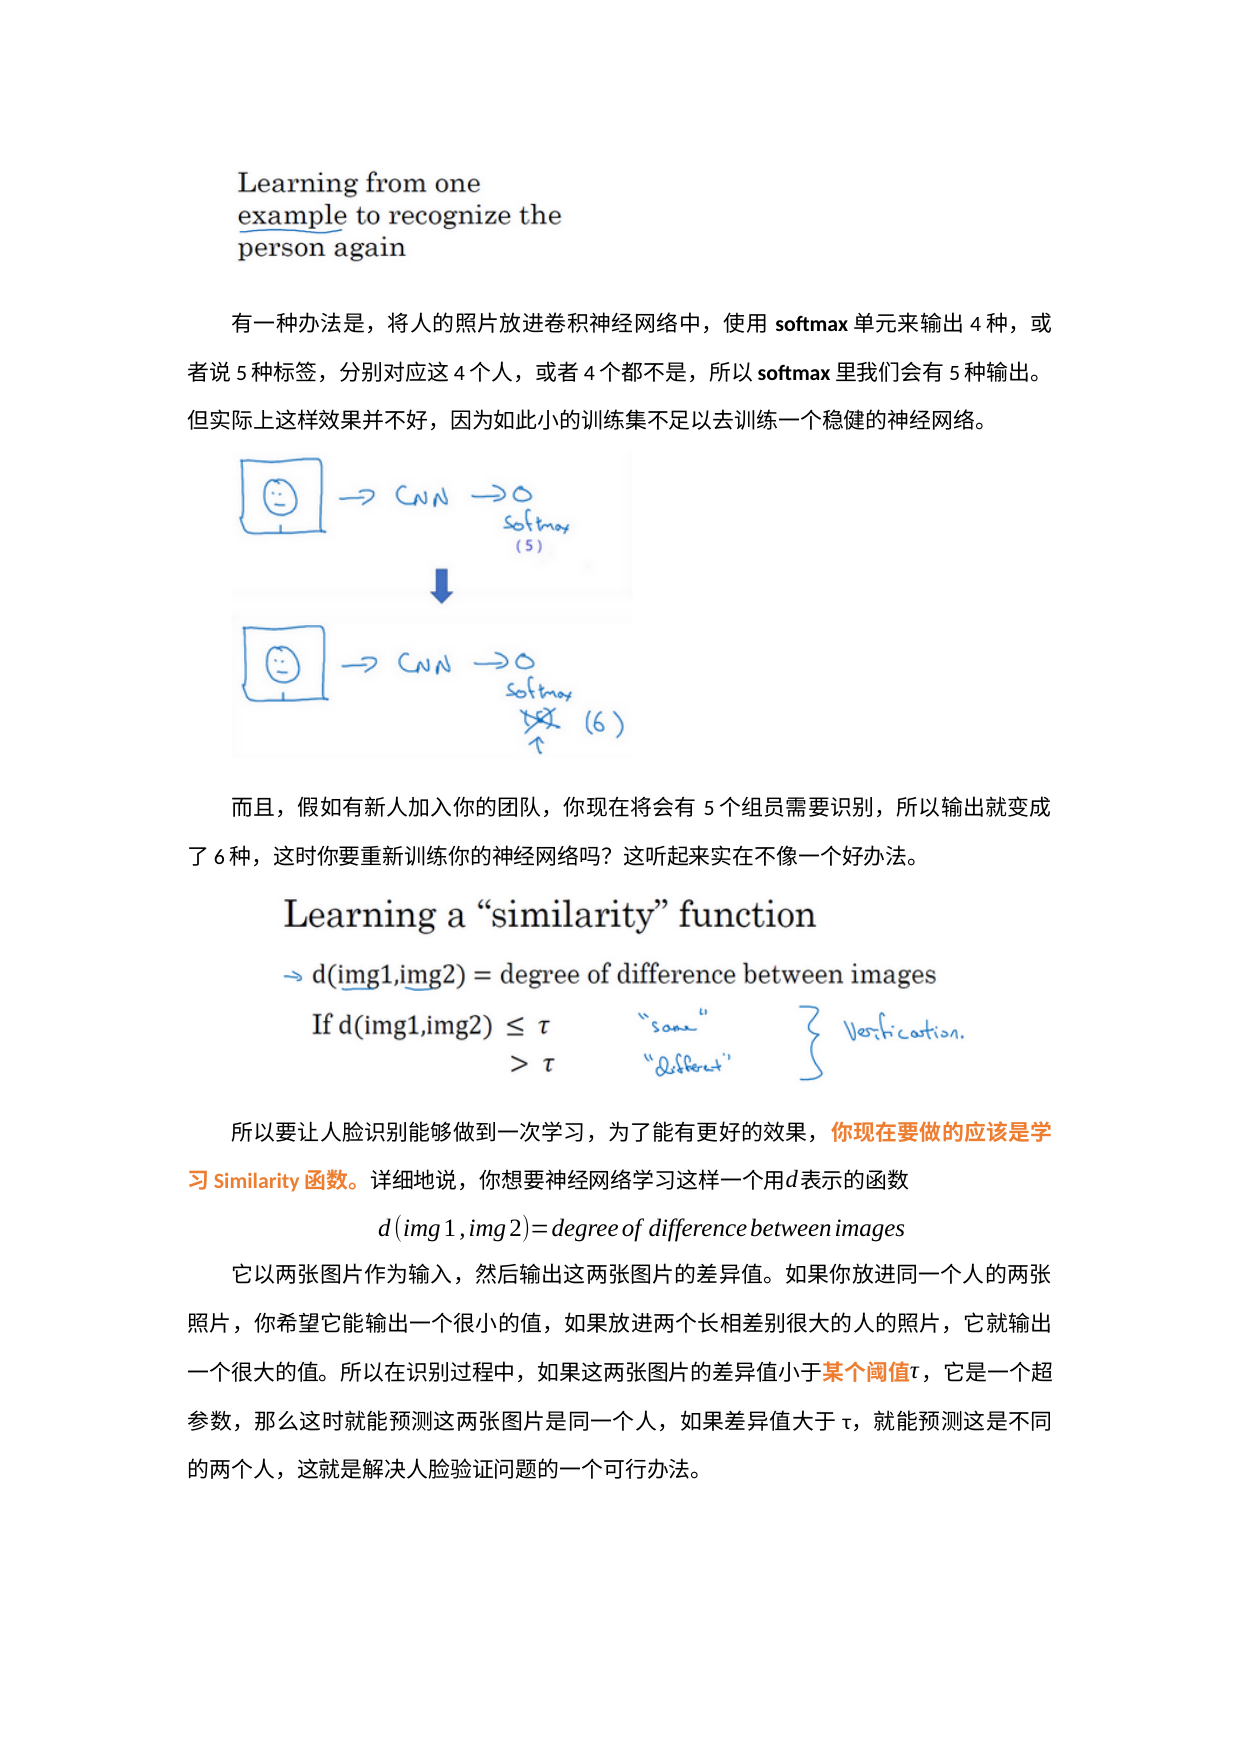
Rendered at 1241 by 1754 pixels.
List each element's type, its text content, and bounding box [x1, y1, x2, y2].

text 有一种办法是，将人的照片放进卷积神经网络中，使用softmax单元来输出4种，或者说5种标签，分别对应这4个人，或者4个都不是，所以softmax里我们会有5种输出。但实际上这样效果并不好，因为如此小的训练集不足以去训练一个稳健的神经网络。 [187, 305, 1053, 435]
text 而且，假如有新人加入你的团队，你现在将会有5个组员需要识别，所以输出就变成了6种，这时你要重新训练你的神经网络吗？这听起来实在不像一个好办法。 [187, 789, 1053, 871]
text 所以要让人脸识别能够做到一次学习，为了能有更好的效果，你现在要做的应该是学习Similarity函数。详细地说，你想要神经网络学习这样一个用表示的函数 [187, 1114, 1053, 1195]
text 它以两张图片作为输入，然后输出这两张图片的差异值。如果你放进同一个人的两张照片，你希望它能输出一个很小的值，如果放进两个长相差别很大的人的照片，它就输出一个很大的值。所以在识别过程中，如果这两张图片的差异值小于某个阈值，它是一个超参数，那么这时就能预测这两张图片是同一个人，如果差异值大于τ，就能预测这是不同的两个人，这就是解决人脸验证问题的一个可行办法。 [187, 1257, 1053, 1484]
picture [231, 451, 633, 758]
picture [269, 886, 972, 1085]
picture [231, 162, 573, 271]
